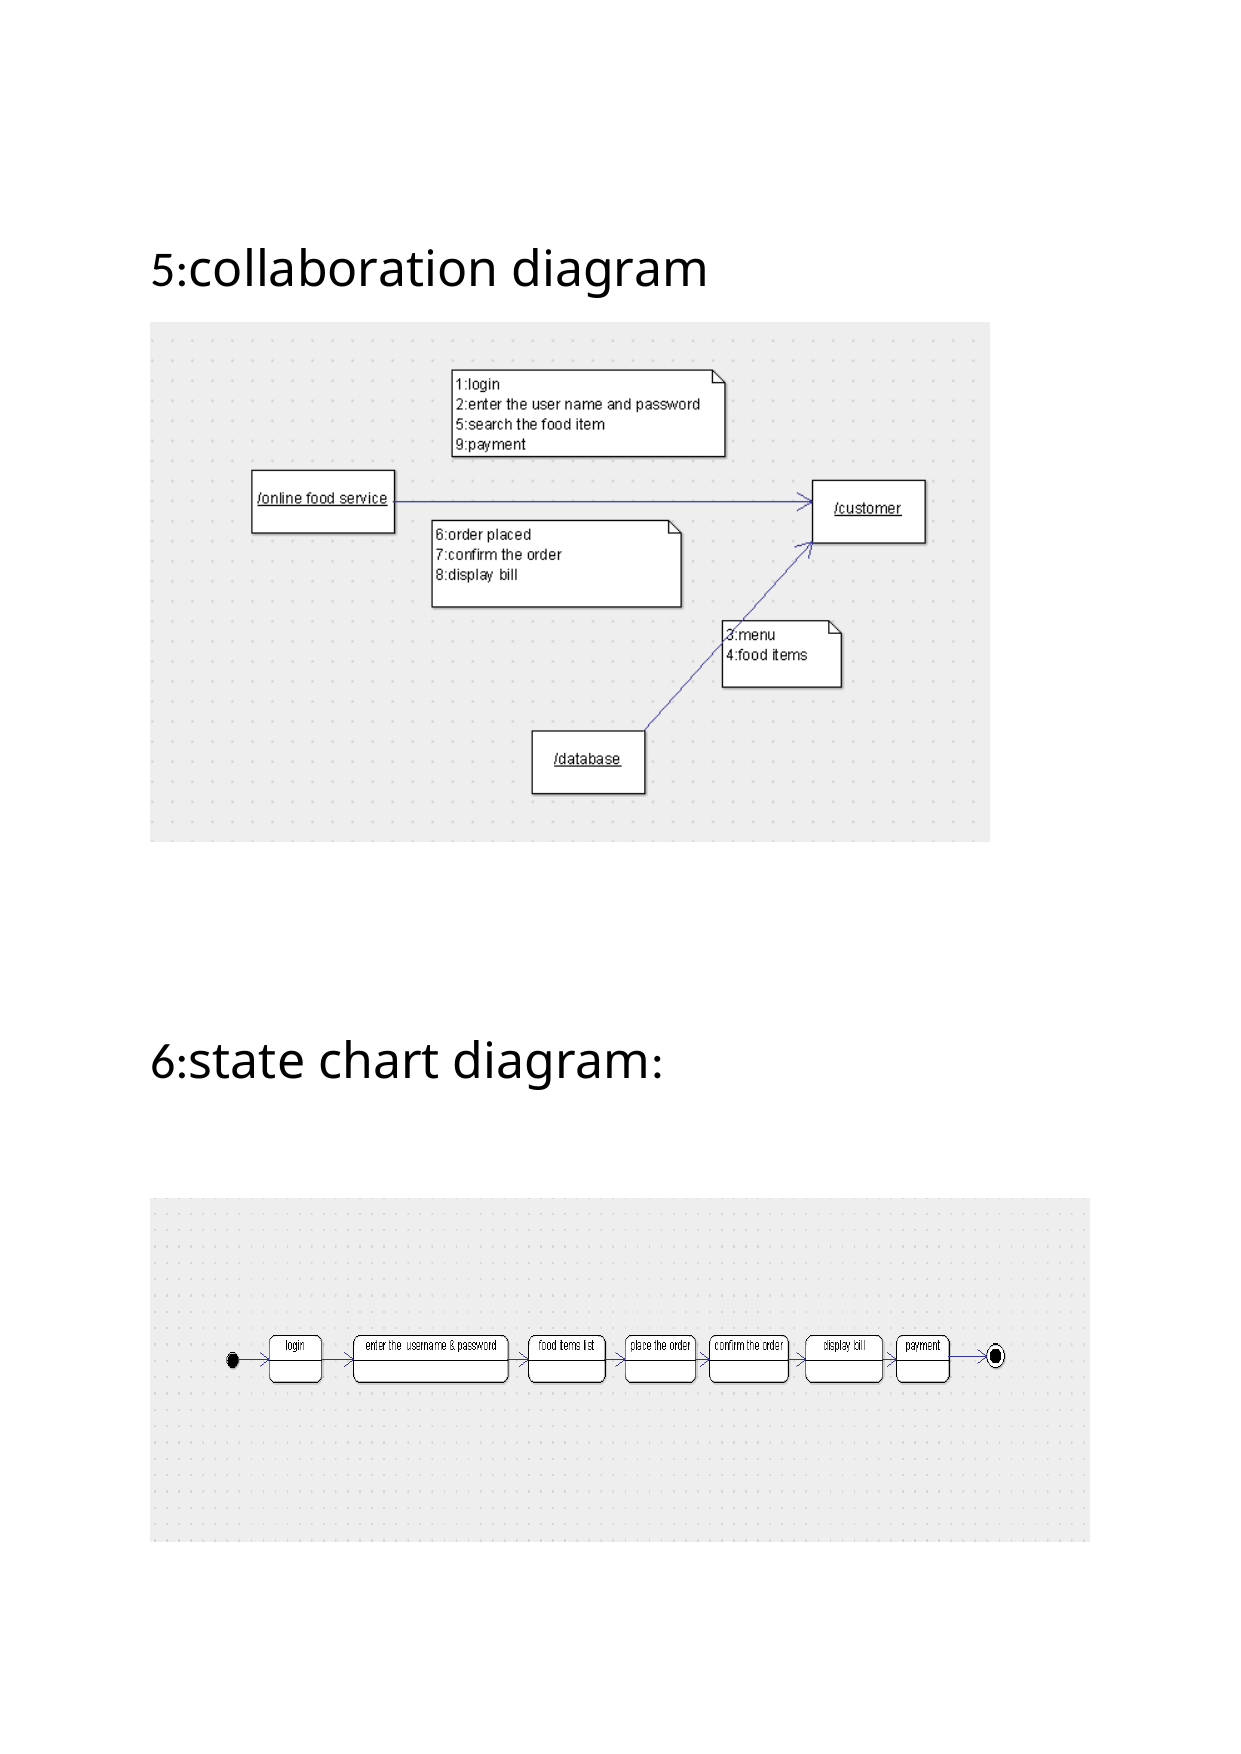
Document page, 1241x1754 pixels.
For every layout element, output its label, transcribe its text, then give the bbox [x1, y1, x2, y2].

text 5:collaboration diagram [150, 232, 1090, 301]
text 6:state chart diagram: [150, 1025, 1090, 1093]
